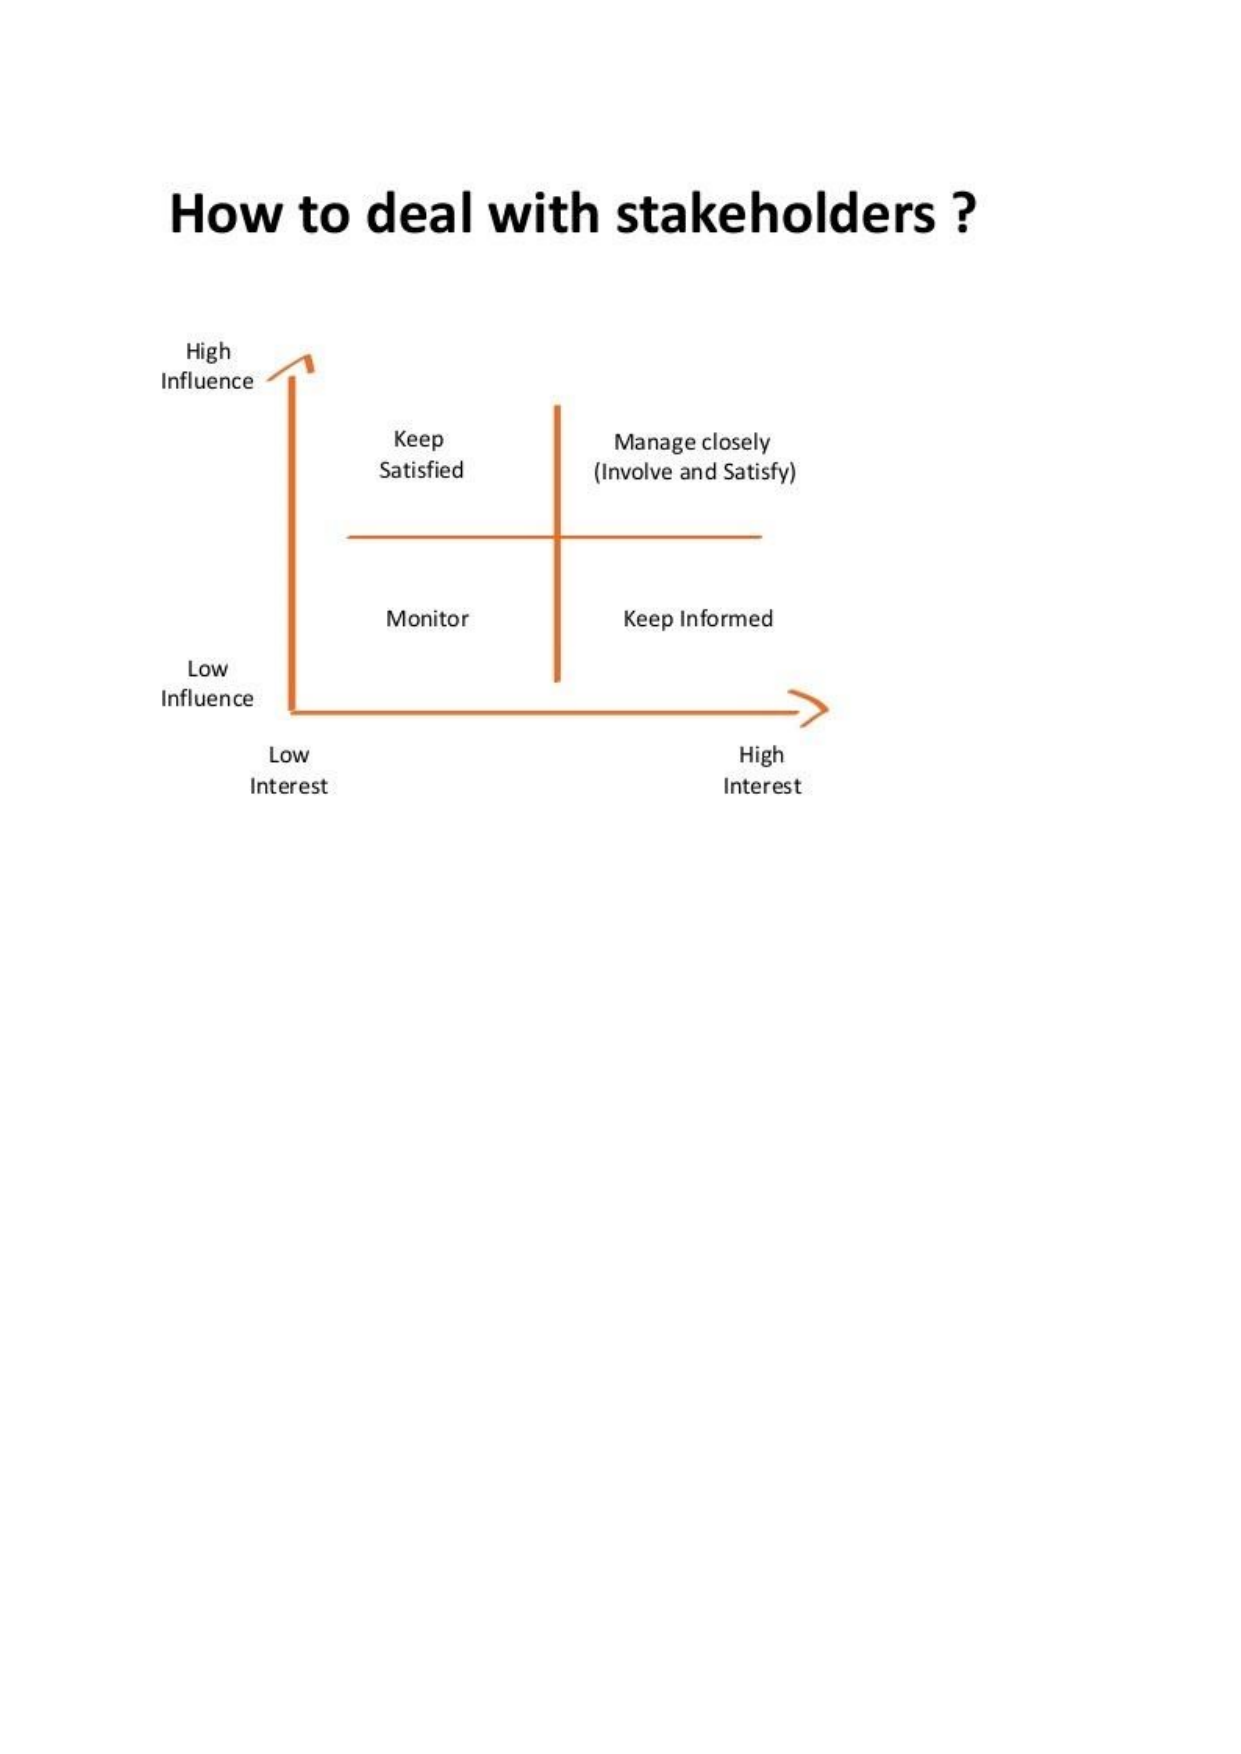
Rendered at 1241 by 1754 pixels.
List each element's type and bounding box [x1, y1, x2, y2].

picture [75, 120, 1072, 808]
